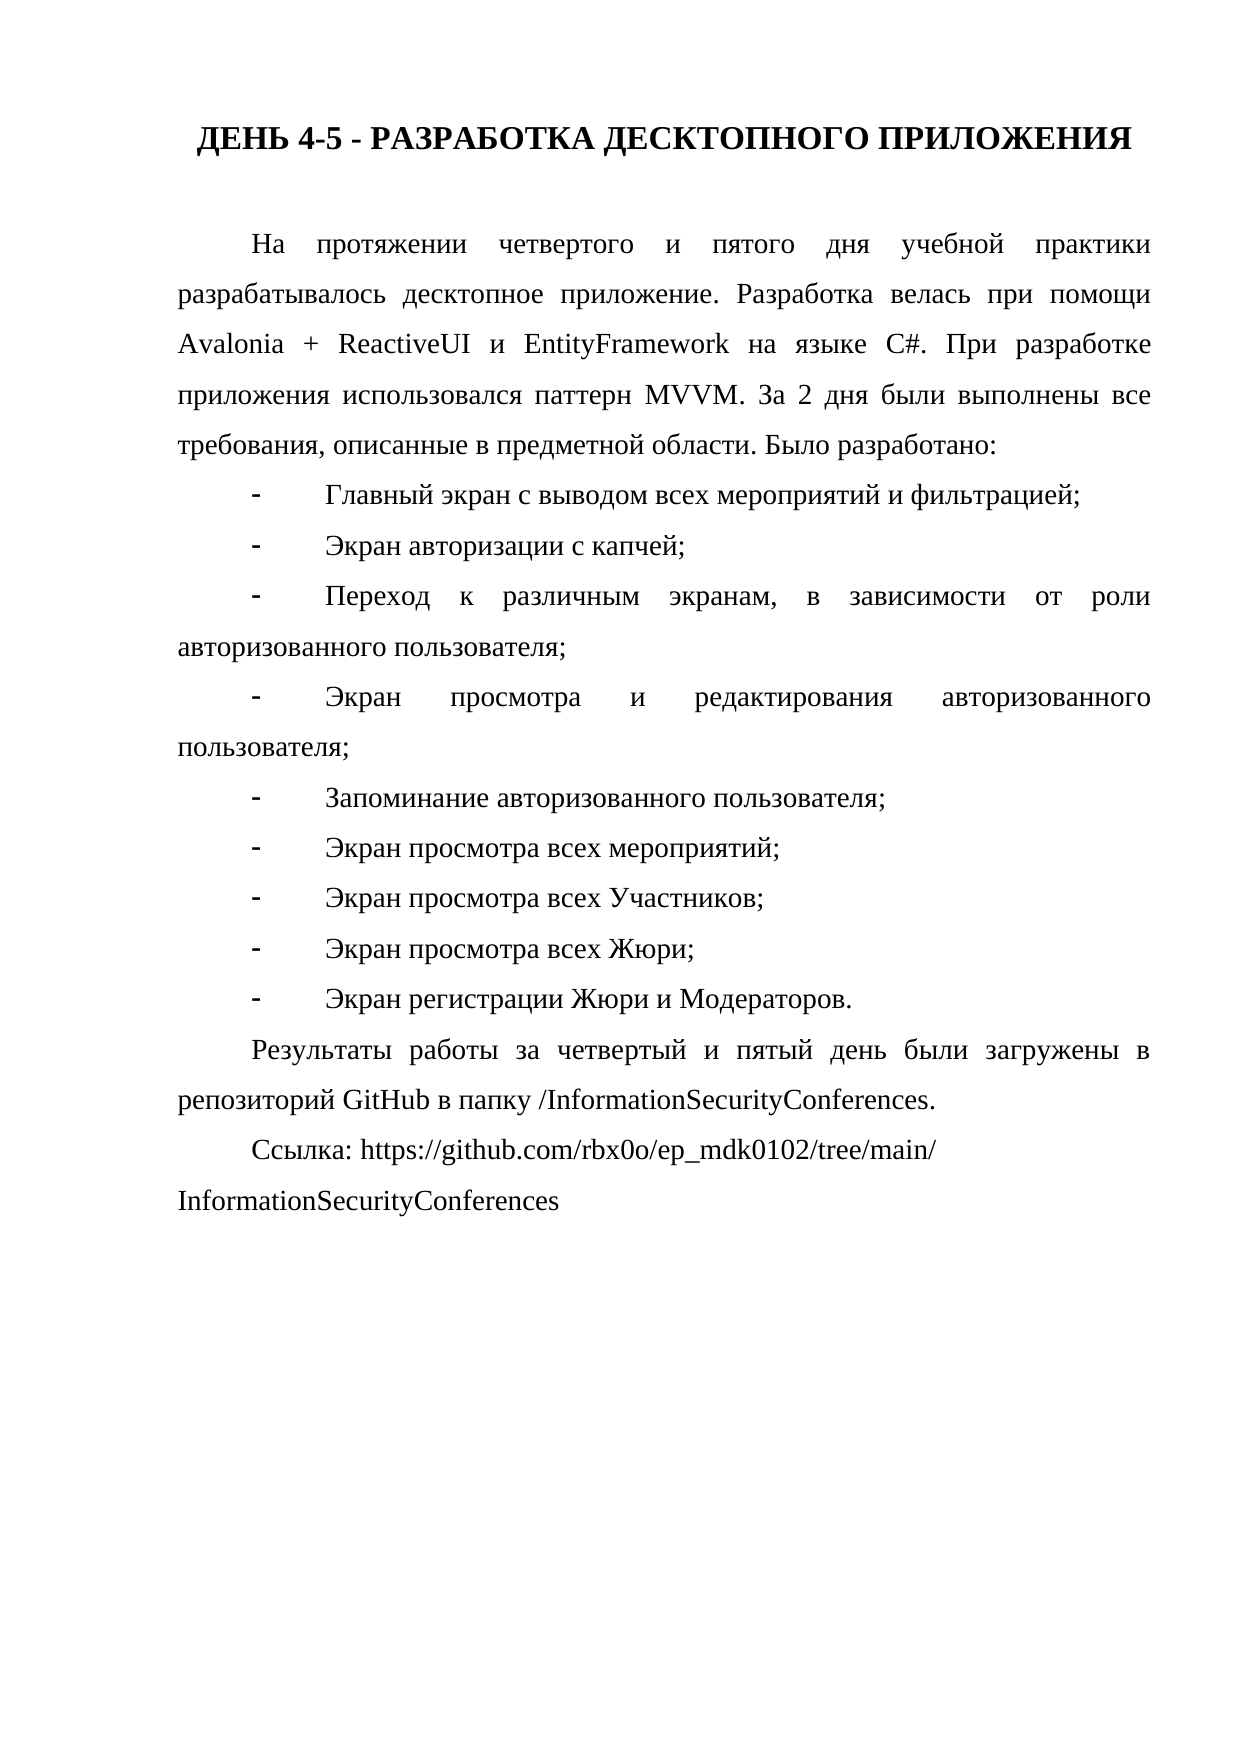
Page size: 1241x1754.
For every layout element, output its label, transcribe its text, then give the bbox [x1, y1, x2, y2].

list Переход к различным экранам, в зависимости от роли авторизованного пользователя; [177, 578, 1152, 662]
list Экран просмотра всех мероприятий; [177, 830, 1152, 864]
list Экран авторизации с капчей; [177, 528, 1152, 562]
text На протяжении четвертого и пятого дня учебной практики разрабатывалось десктопное приложение. Разработка велась при помощи Avalonia + ReactiveUI и EntityFramework на языке C#. При разработке приложения использовался паттерн MVVM. За 2 дня были выполнены все требования, описанные в предметной области. Было разработано: [177, 226, 1152, 461]
list Запоминание авторизованного пользователя; [177, 780, 1152, 813]
list Экран просмотра и редактирования авторизованного пользователя; [177, 679, 1152, 763]
list Экран просмотра всех Участников; [177, 881, 1152, 914]
text Ссылка: https://github.com/rbx0o/ep_mdk0102/tree/main/InformationSecurityConferences [177, 1132, 1152, 1216]
list Экран просмотра всех Жюри; [177, 931, 1152, 965]
list ДЕНЬ 4-5 - РАЗРАБОТКА ДЕСКТОПНОГО ПРИЛОЖЕНИЯ [177, 118, 1152, 156]
list Главный экран с выводом всех мероприятий и фильтрацией; [177, 477, 1152, 511]
list Экран регистрации Жюри и Модераторов. [177, 981, 1152, 1015]
text Результаты работы за четвертый и пятый день были загружены в репозиторий GitHub в папку /InformationSecurityConferences. [177, 1032, 1152, 1116]
